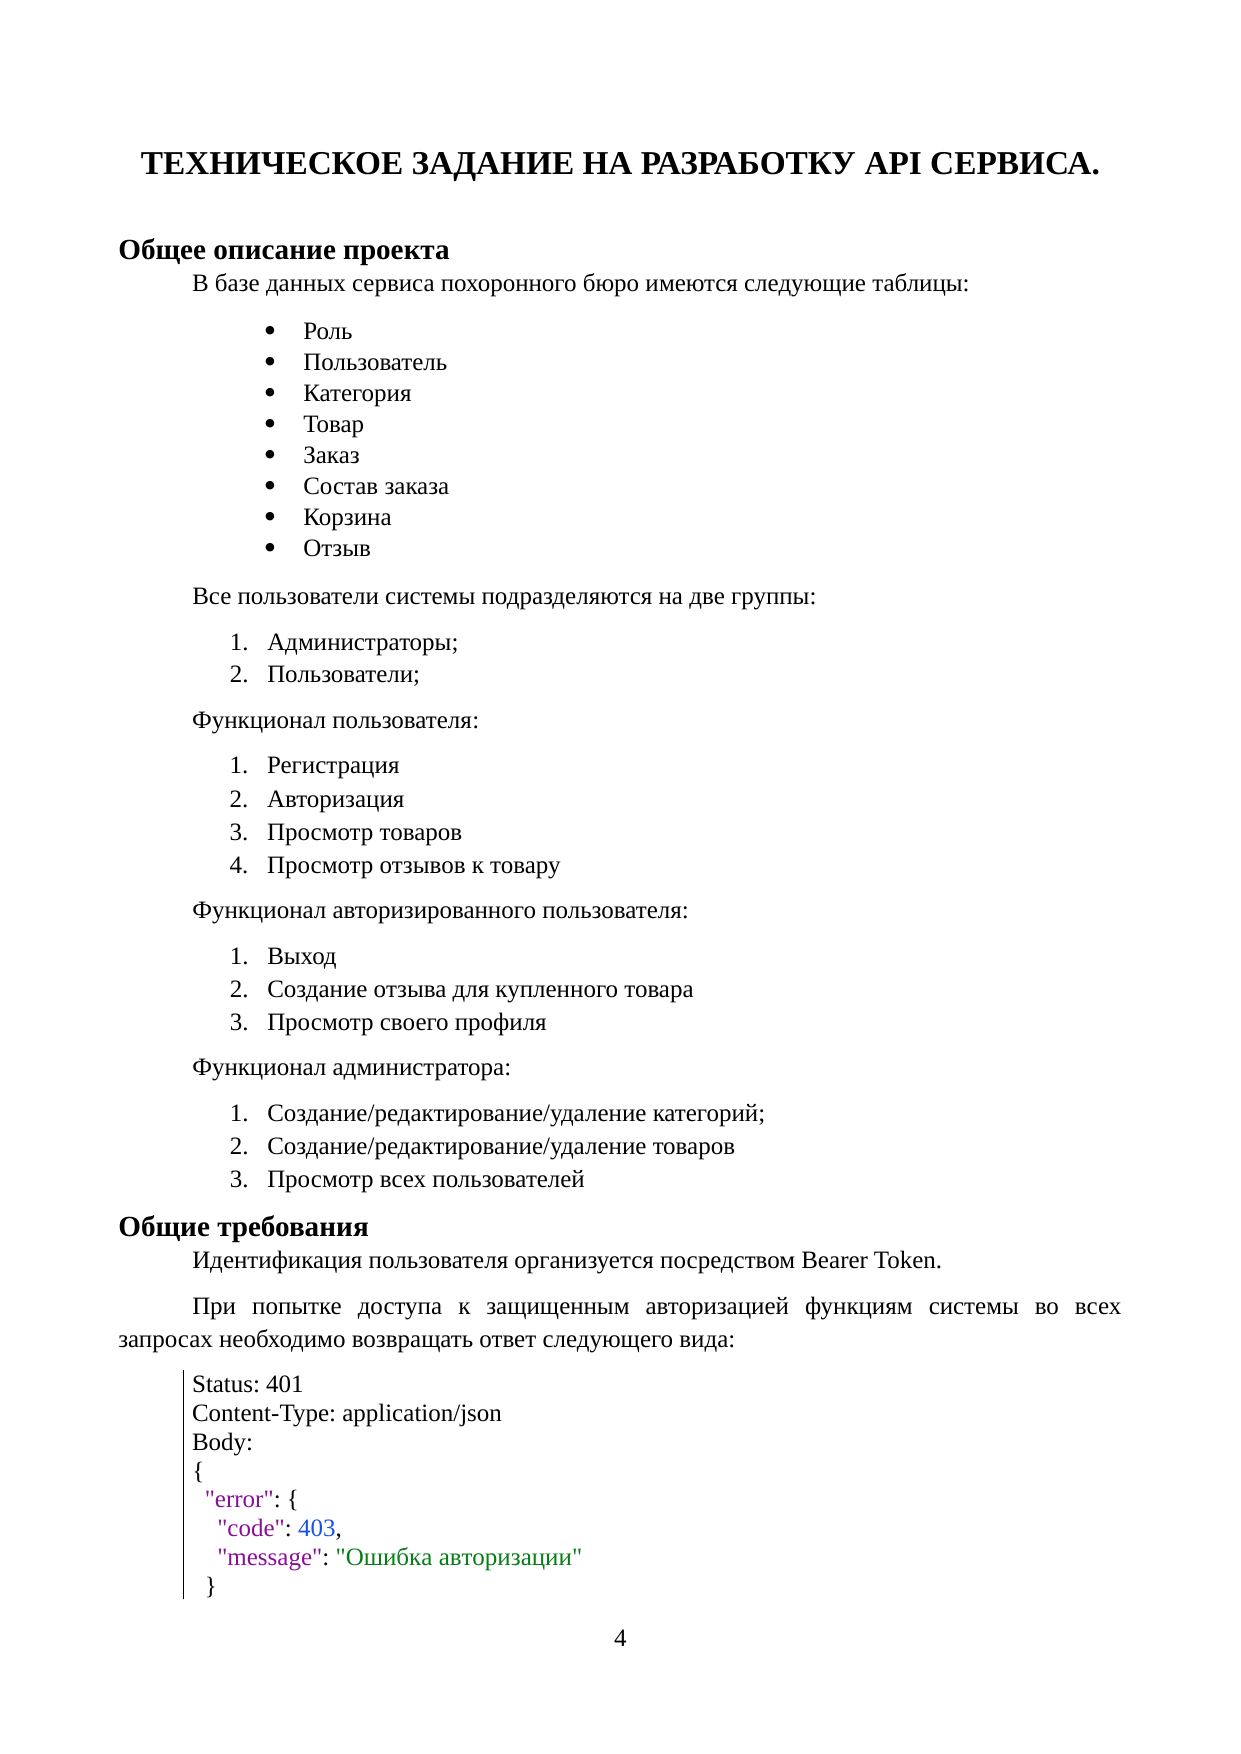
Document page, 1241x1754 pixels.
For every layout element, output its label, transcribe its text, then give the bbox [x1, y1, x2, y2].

text Функционал администратора: [118, 1052, 1122, 1081]
list Просмотр своего профиля [229, 1007, 1122, 1036]
text { "error": { "code": 403, "message": "Ошибка авторизации" } [184, 1456, 1122, 1599]
subtitle Общее описание проекта [118, 232, 1122, 266]
text Функционал пользователя: [192, 705, 1122, 734]
text Идентификация пользователя организуется посредством Bearer Token. [118, 1246, 1122, 1274]
text Body: [184, 1427, 1122, 1456]
text При попытке доступа к защищенным авторизацией функциям системы во всех запросах необходимо возвращать ответ следующего вида: [118, 1291, 1122, 1353]
list Товар [266, 409, 1122, 438]
list Просмотр товаров [229, 817, 1122, 845]
list Просмотр отзывов к товару [229, 850, 1122, 878]
subtitle ТЕХНИЧЕСКОЕ ЗАДАНИЕ НА РАЗРАБОТКУ API СЕРВИСА. [118, 143, 1122, 181]
list Создание/редактирование/удаление товаров [229, 1131, 1122, 1159]
list Администраторы; [229, 627, 1122, 655]
text Все пользователи системы подразделяются на две группы: [118, 581, 1122, 610]
list Пользователи; [229, 659, 1122, 688]
list Создание/редактирование/удаление категорий; [229, 1098, 1122, 1127]
list Корзина [266, 502, 1122, 531]
text Status: 401 [182, 1369, 1122, 1398]
list Состав заказа [266, 471, 1122, 500]
text Content-Type: application/json [184, 1398, 1122, 1427]
text Функционал авторизированного пользователя: [118, 895, 1122, 924]
list Выход [229, 941, 1122, 969]
list Регистрация [229, 751, 1122, 779]
list Авторизация [229, 784, 1122, 812]
list Просмотр всех пользователей [229, 1164, 1122, 1193]
list Отзыв [266, 533, 1122, 562]
list Заказ [266, 440, 1122, 469]
list Пользователь [266, 347, 1122, 376]
list Создание отзыва для купленного товара [229, 974, 1122, 1002]
list Категория [266, 378, 1122, 407]
list Роль [266, 316, 1122, 345]
subtitle Общие требования [118, 1209, 1122, 1243]
text В базе данных сервиса похоронного бюро имеются следующие таблицы: [118, 268, 1122, 297]
